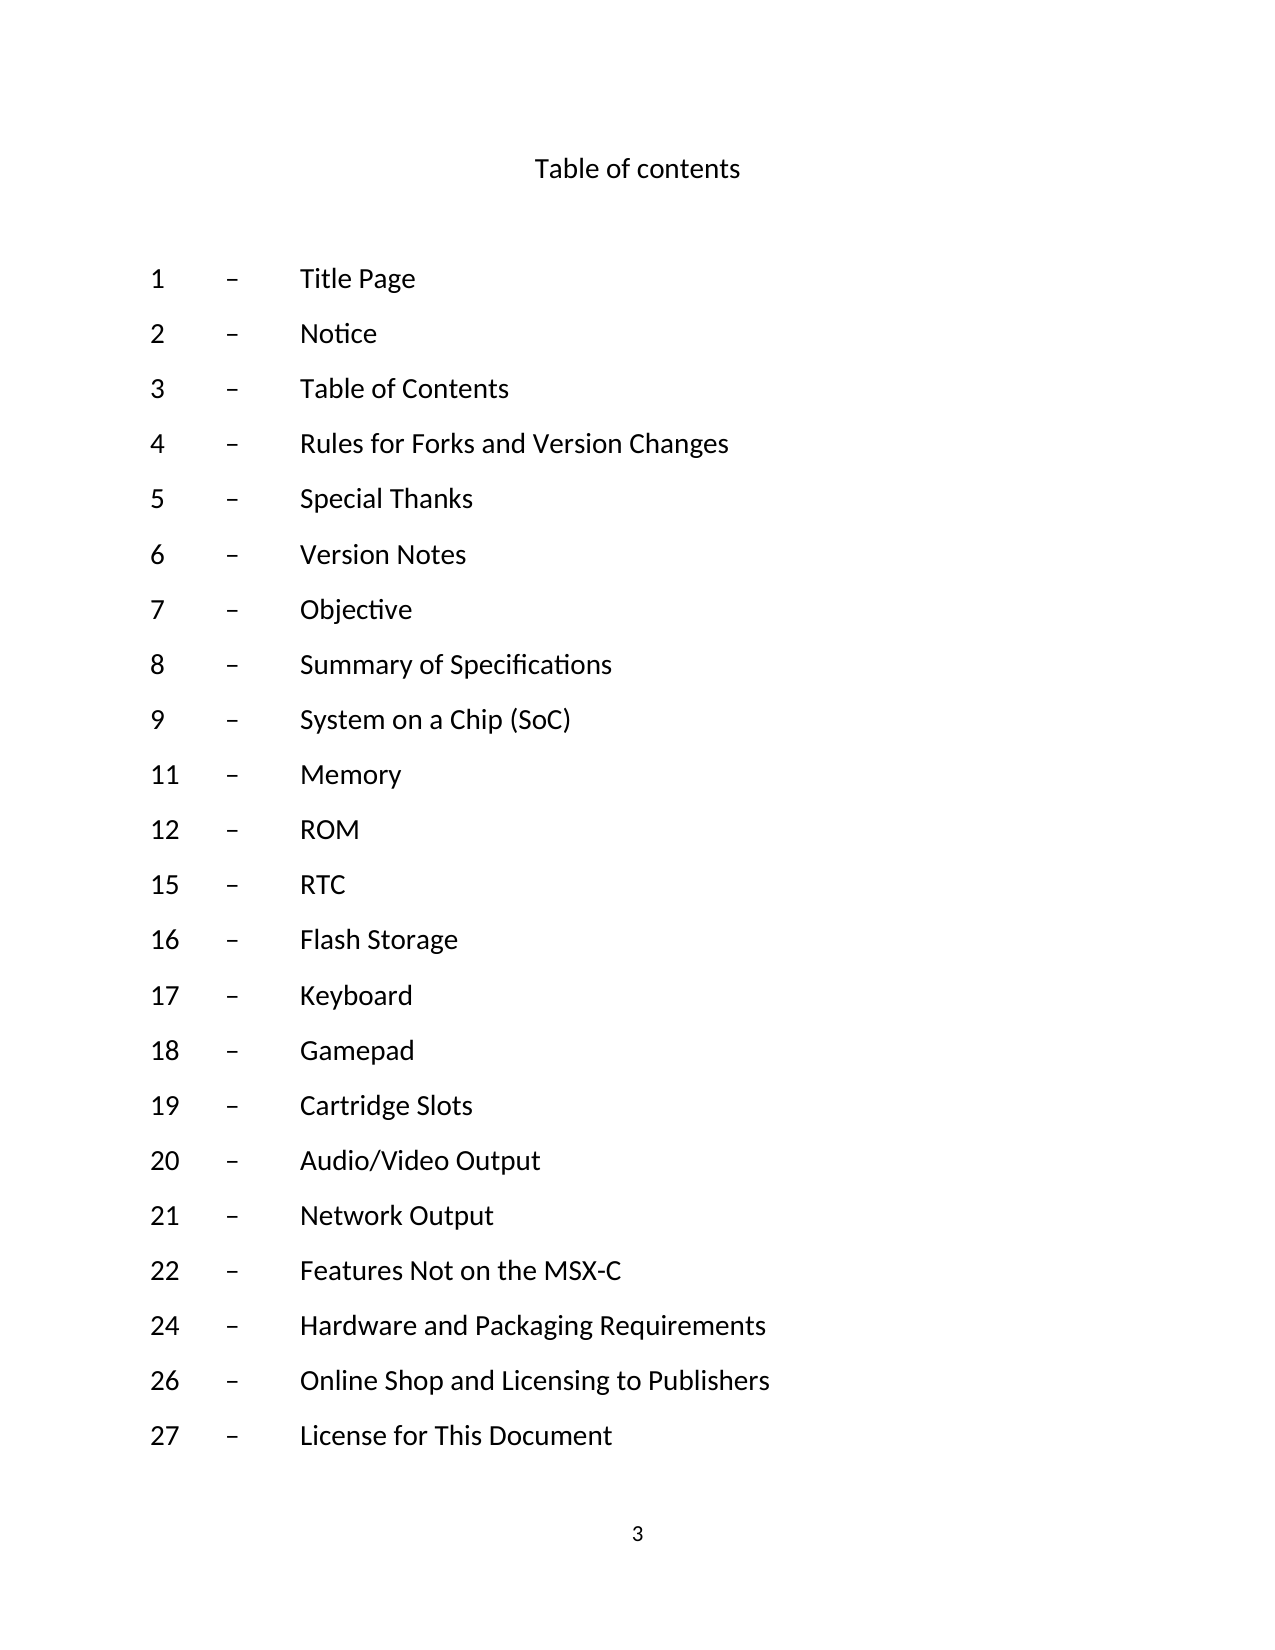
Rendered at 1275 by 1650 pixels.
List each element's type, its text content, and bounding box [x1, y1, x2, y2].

text 12 – ROM [150, 811, 1125, 847]
text Table of contents [150, 150, 1125, 186]
text 6 – Version Notes [150, 536, 1125, 571]
text 27 – License for This Document [150, 1417, 1125, 1453]
text 26 – Online Shop and Licensing to Publishers [150, 1362, 1125, 1398]
text 20 – Audio/Video Output [150, 1142, 1125, 1177]
text 9 – System on a Chip (SoC) [150, 701, 1125, 737]
text 2 – Notice [150, 315, 1125, 351]
text 15 – RTC [150, 866, 1125, 902]
text 8 – Summary of Specifications [150, 646, 1125, 682]
text 18 – Gamepad [150, 1032, 1125, 1067]
text 19 – Cartridge Slots [150, 1087, 1125, 1122]
text 22 – Features Not on the MSX-C [150, 1252, 1125, 1288]
text 11 – Memory [150, 756, 1125, 792]
text 24 – Hardware and Packaging Requirements [150, 1307, 1125, 1343]
text 16 – Flash Storage [150, 921, 1125, 957]
text 17 – Keyboard [150, 977, 1125, 1012]
text 3 – Table of Contents [150, 370, 1125, 406]
text 7 – Objective [150, 591, 1125, 626]
text 21 – Network Output [150, 1197, 1125, 1233]
text 5 – Special Thanks [150, 481, 1125, 516]
text 4 – Rules for Forks and Version Changes [150, 426, 1125, 461]
text 1 – Title Page [150, 260, 1125, 296]
